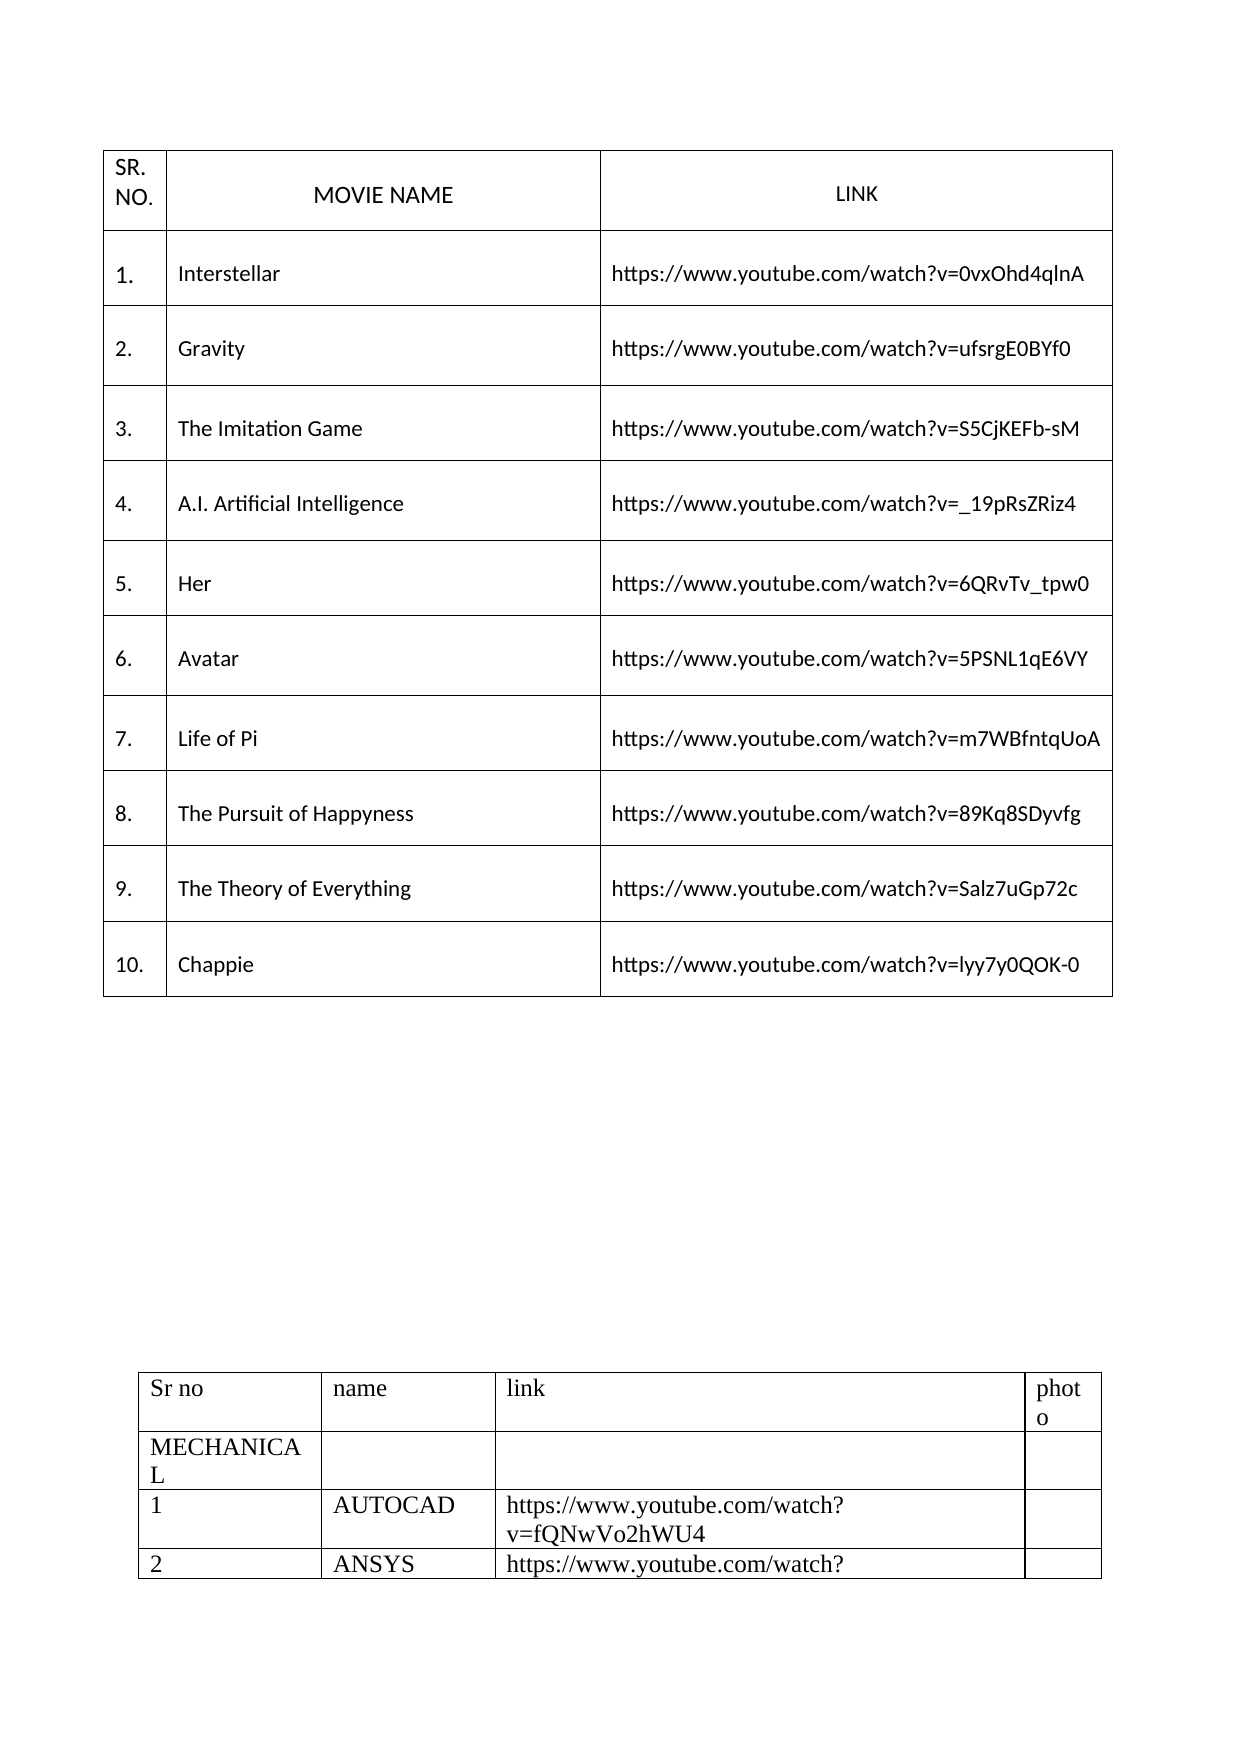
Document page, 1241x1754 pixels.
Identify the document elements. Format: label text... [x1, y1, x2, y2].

table_header MOVIE NAME [167, 151, 600, 230]
table_cell The Theory of Everything [167, 846, 600, 921]
table_cell Gravity [167, 306, 600, 385]
table_cell 3. [104, 386, 166, 460]
table_cell AUTOCAD [322, 1490, 495, 1548]
table_cell 2 [139, 1549, 321, 1577]
table_cell https://www.youtube.com/watch?v=6QRvTv_tpw0 [601, 541, 1112, 615]
table_cell Chappie [167, 922, 600, 996]
table_cell https://www.youtube.com/watch?v=5PSNL1qE6VY [601, 616, 1112, 695]
table_cell 1 [139, 1490, 321, 1548]
table_cell https://www.youtube.com/watch?v=0vxOhd4qlnA [601, 231, 1112, 305]
table_cell The Pursuit of Happyness [167, 771, 600, 845]
table_cell https://www.youtube.com/watch?v=lyy7y0QOK-0 [601, 922, 1112, 996]
table_header name [322, 1373, 495, 1431]
table_header Sr no [139, 1373, 321, 1431]
table_cell [322, 1432, 495, 1489]
table_cell 9. [104, 846, 166, 921]
table_cell ANSYS Workbench [322, 1549, 495, 1577]
table_header SR. NO. [104, 151, 166, 230]
table_cell A.I. Artificial Intelligence [167, 461, 600, 540]
table_cell https://www.youtube.com/watch?v=m7WBfntqUoA [601, 696, 1112, 770]
table_cell 4. [104, 461, 166, 540]
table_cell https://www.youtube.com/watch?v=_19pRsZRiz4 [601, 461, 1112, 540]
table_cell 8. [104, 771, 166, 845]
table_cell https://www.youtube.com/watch?v=S5CjKEFb-sM [601, 386, 1112, 460]
table_cell Her [167, 541, 600, 615]
table_cell [1026, 1490, 1101, 1548]
table_cell https://www.youtube.com/watch?v=89Kq8SDyvfg [601, 771, 1112, 845]
table_cell https://www.youtube.com/watch?v=ufsrgE0BYf0 [601, 306, 1112, 385]
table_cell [496, 1549, 1024, 1577]
table_cell 7. [104, 696, 166, 770]
table_cell 10. [104, 922, 166, 996]
table_header photo [1026, 1373, 1101, 1431]
table_header link [496, 1373, 1024, 1431]
table_cell [496, 1432, 1024, 1489]
table_cell 5. [104, 541, 166, 615]
table_header LINK [601, 151, 1112, 230]
table_cell 6. [104, 616, 166, 695]
table_cell Avatar [167, 616, 600, 695]
table_cell The Imitation Game [167, 386, 600, 460]
table_cell https://www.youtube.com/watch?v=Salz7uGp72c [601, 846, 1112, 921]
table_cell Interstellar [167, 231, 600, 305]
table_cell MECHANICAL [139, 1432, 321, 1489]
table_cell Life of Pi [167, 696, 600, 770]
table_cell https://www.youtube.com/watch?v=fQNwVo2hWU4 [496, 1490, 1024, 1548]
table_cell [1026, 1432, 1101, 1489]
table_cell [1026, 1549, 1101, 1577]
table_cell 2. [104, 306, 166, 385]
table_cell 1. [104, 231, 166, 305]
